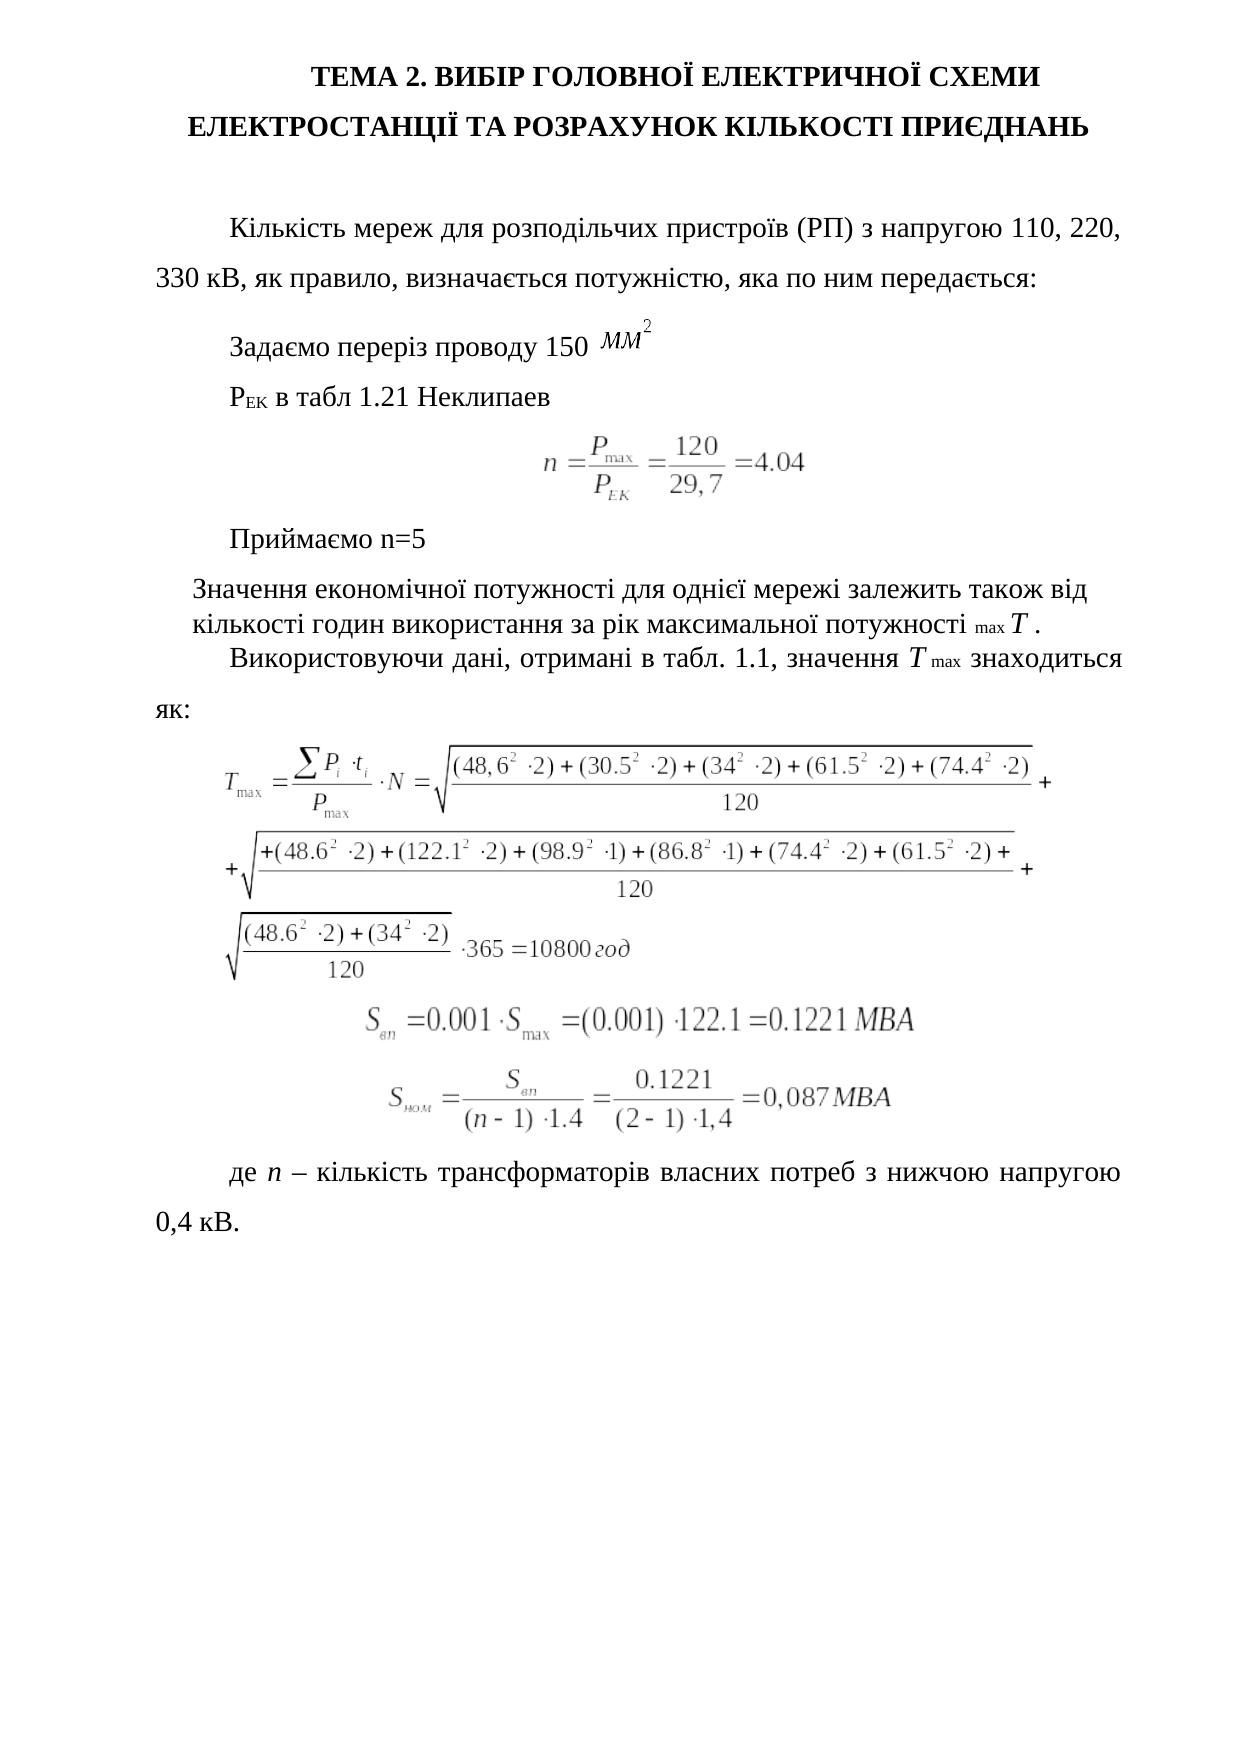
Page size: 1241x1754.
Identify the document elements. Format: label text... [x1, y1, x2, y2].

list де n – кількість трансформаторів власних потреб з нижчою напругою 0,4 кВ. [155, 1154, 1122, 1238]
list Використовуючи дані, отримані в табл. 1.1, значення T max знаходиться як: [155, 639, 1122, 724]
text кількості годин використання за рік максимальної потужності max T . [118, 605, 1122, 639]
text Значення економічної потужності для однієї мережі залежить також від [118, 571, 1122, 605]
list Приймаємо n=5 [155, 521, 1122, 554]
list Кількість мереж для розподільчих пристроїв (РП) з напругою 110, 220, 330 кВ, як правило, визначається потужністю, яка по ним передається: [155, 210, 1122, 294]
list ТЕМА 2. ВИБІР ГОЛОВНОЇ ЕЛЕКТРИЧНОЇ СХЕМИ ЕЛЕКТРОСТАНЦІЇ ТА РОЗРАХУНОК КІЛЬКОСТІ ПРИЄДНАНЬ [155, 59, 1122, 143]
list PEK в табл 1.21 Неклипаев [155, 379, 1122, 412]
list Задаємо переріз проводу 150 [155, 311, 1122, 362]
